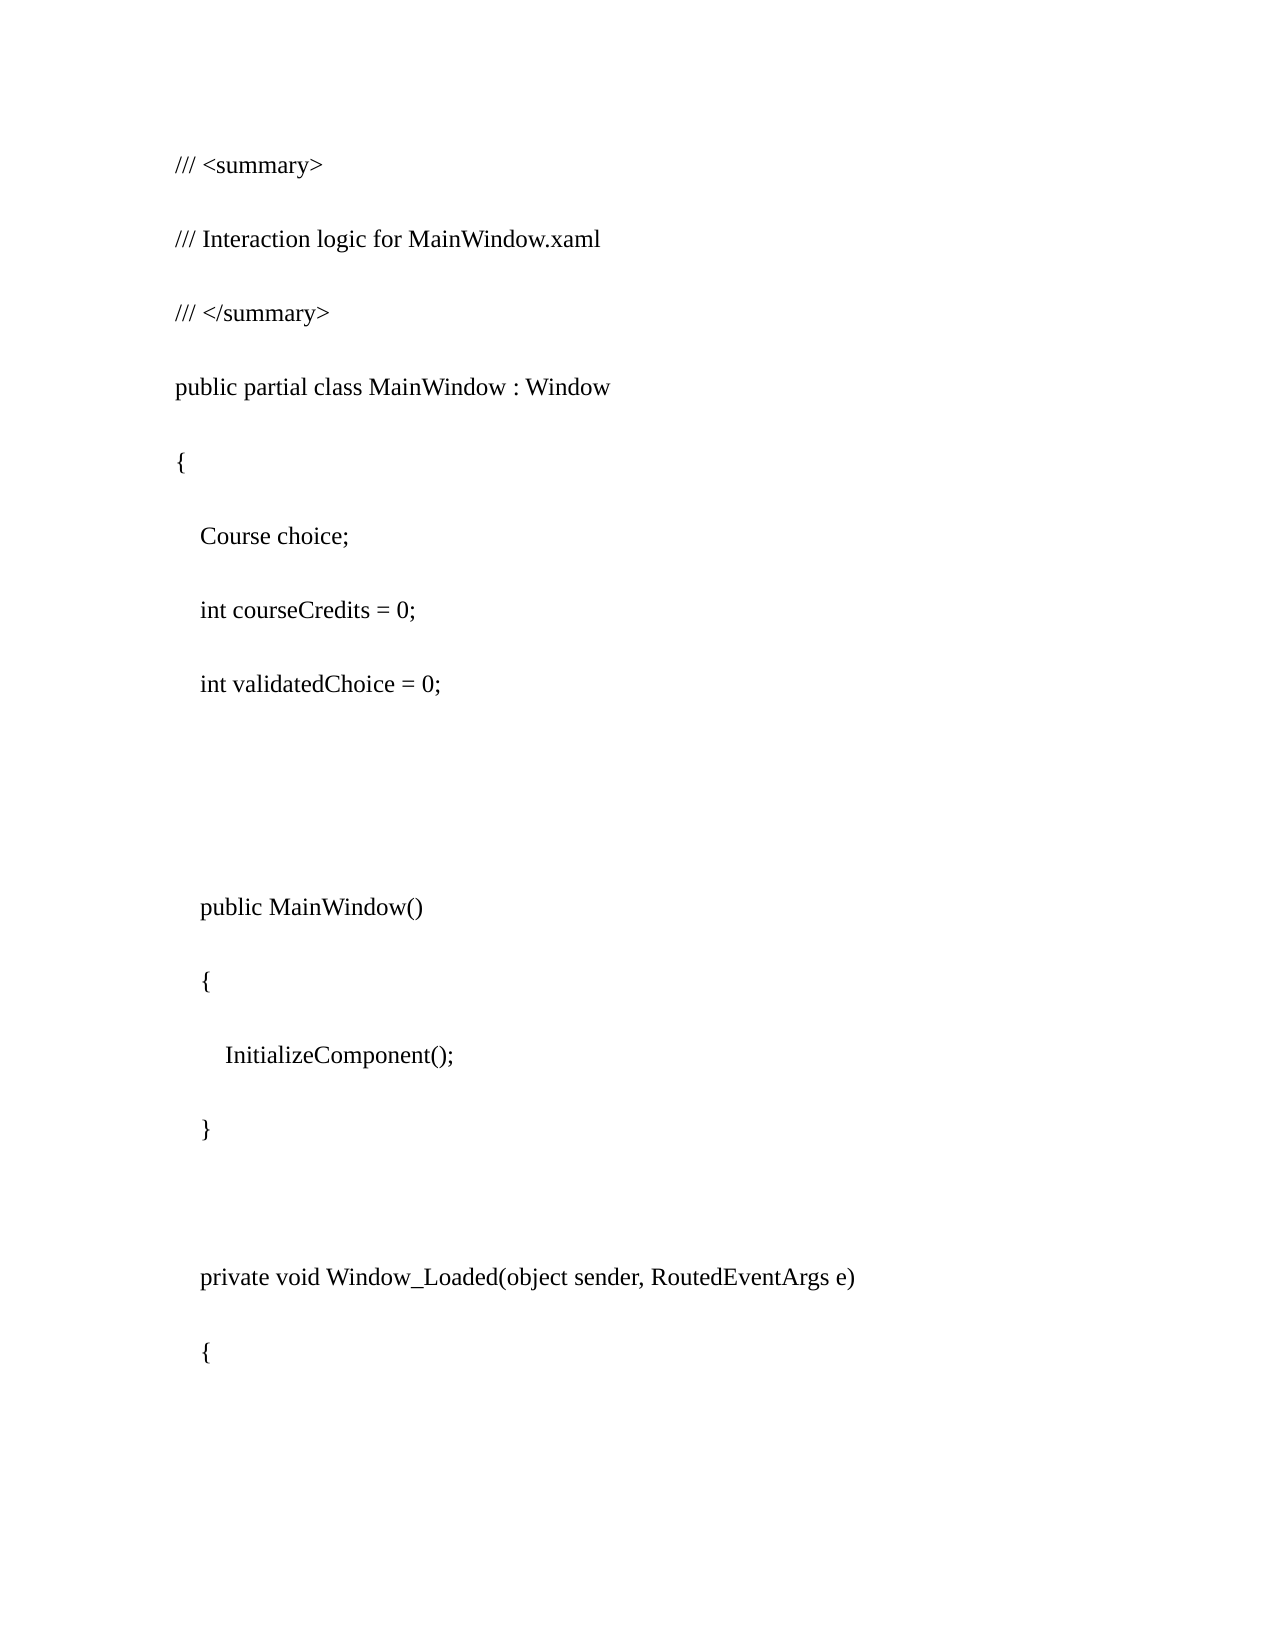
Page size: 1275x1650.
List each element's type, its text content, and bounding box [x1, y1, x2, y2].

text { [150, 966, 1125, 994]
text /// </summary> [150, 298, 1125, 327]
text InitializeComponent(); [150, 1040, 1125, 1069]
text /// Interaction logic for MainWindow.xaml [150, 224, 1125, 253]
text int courseCredits = 0; [150, 595, 1125, 624]
text /// <summary> [150, 150, 1125, 179]
text { [150, 1337, 1125, 1365]
text int validatedChoice = 0; [150, 669, 1125, 698]
text } [150, 1114, 1125, 1143]
text private void Window_Loaded(object sender, RoutedEventArgs e) [150, 1262, 1125, 1291]
text { [150, 447, 1125, 475]
text Course choice; [150, 521, 1125, 549]
text public partial class MainWindow : Window [150, 372, 1125, 401]
text public MainWindow() [150, 892, 1125, 920]
